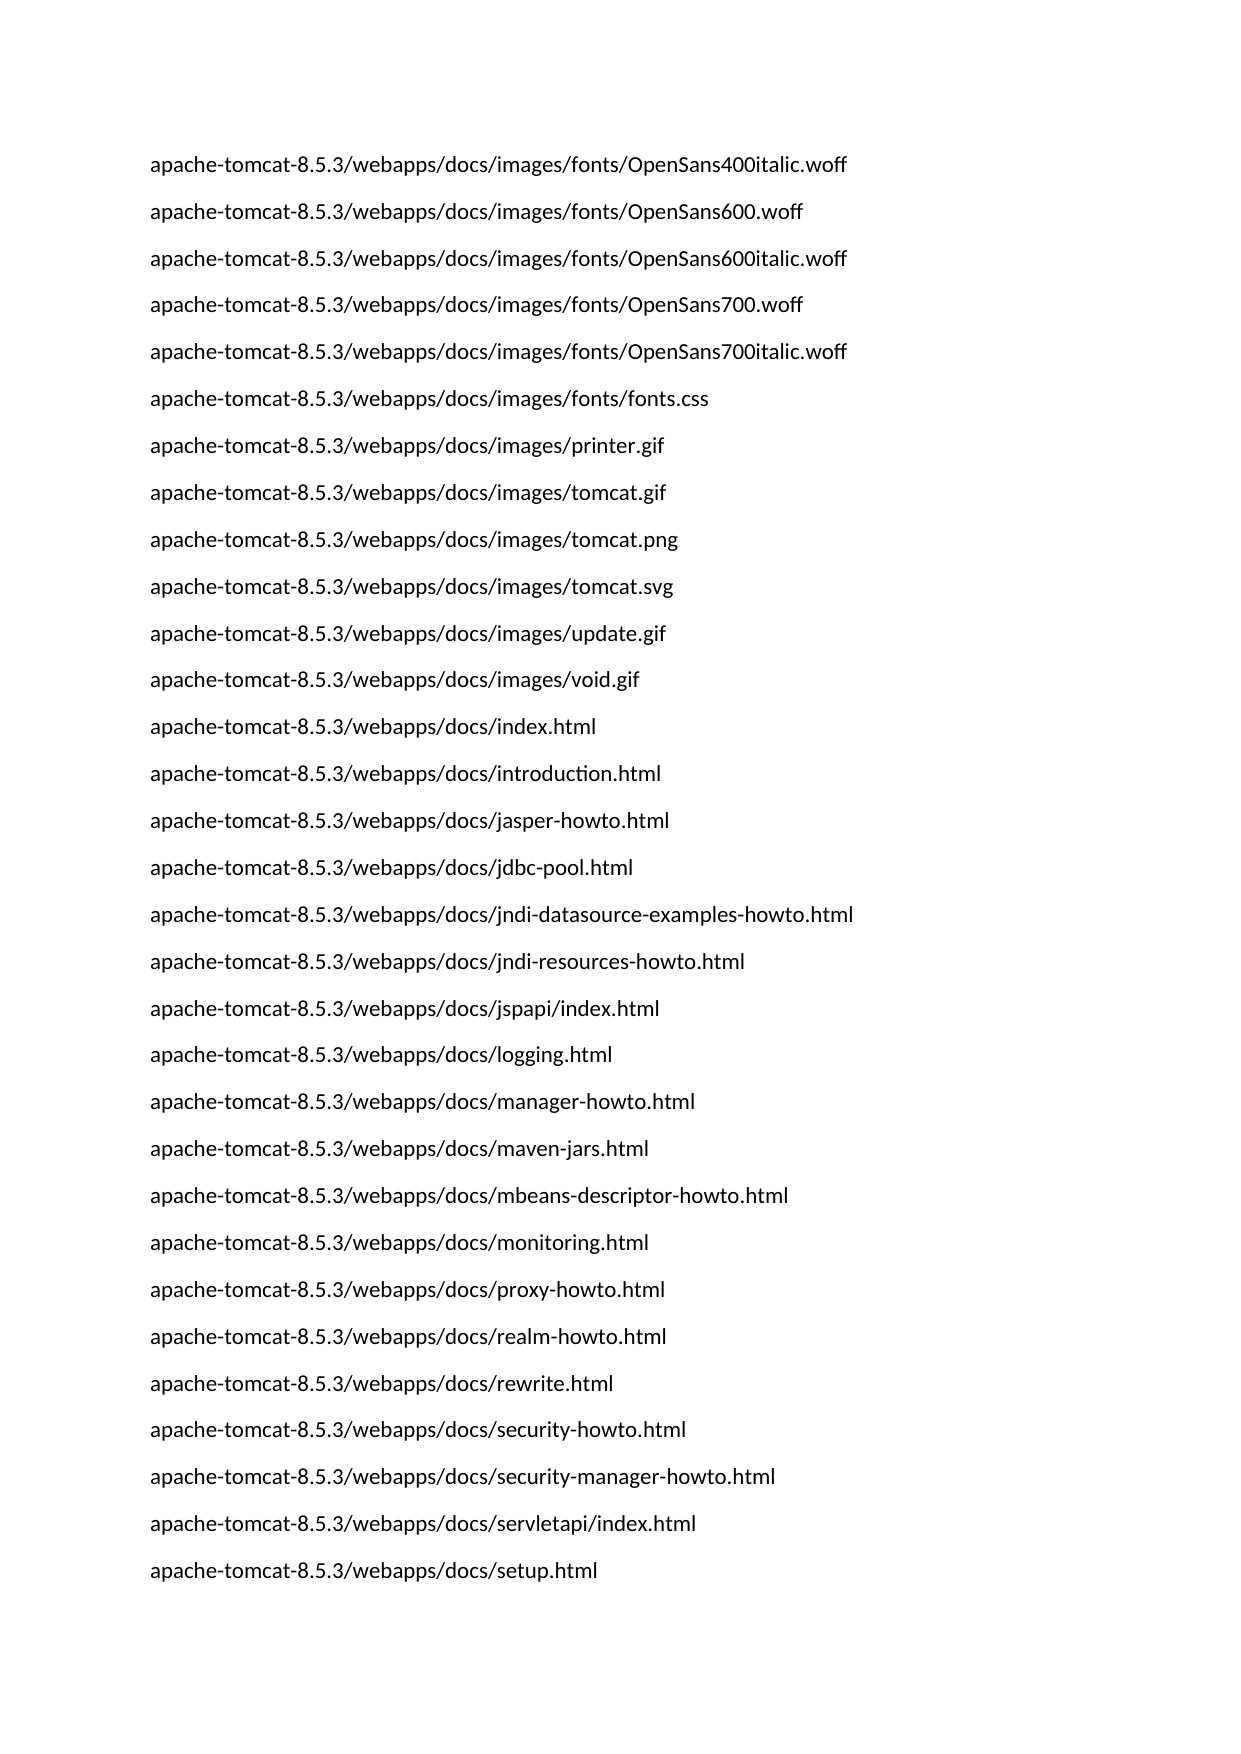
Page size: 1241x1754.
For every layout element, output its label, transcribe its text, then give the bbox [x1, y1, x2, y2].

text apache-tomcat-8.5.3/webapps/docs/jndi-resources-howto.html [150, 947, 1090, 975]
text apache-tomcat-8.5.3/webapps/docs/jspapi/index.html [150, 994, 1090, 1022]
text apache-tomcat-8.5.3/webapps/docs/index.html [150, 712, 1090, 741]
text apache-tomcat-8.5.3/webapps/docs/realm-howto.html [150, 1322, 1090, 1350]
text apache-tomcat-8.5.3/webapps/docs/proxy-howto.html [150, 1275, 1090, 1303]
text apache-tomcat-8.5.3/webapps/docs/images/fonts/OpenSans700.woff [150, 291, 1090, 319]
text apache-tomcat-8.5.3/webapps/docs/images/printer.gif [150, 431, 1090, 459]
text apache-tomcat-8.5.3/webapps/docs/maven-jars.html [150, 1134, 1090, 1162]
text apache-tomcat-8.5.3/webapps/docs/rewrite.html [150, 1369, 1090, 1397]
text apache-tomcat-8.5.3/webapps/docs/images/tomcat.svg [150, 572, 1090, 600]
text apache-tomcat-8.5.3/webapps/docs/logging.html [150, 1041, 1090, 1069]
text apache-tomcat-8.5.3/webapps/docs/images/tomcat.gif [150, 478, 1090, 506]
text apache-tomcat-8.5.3/webapps/docs/setup.html [150, 1556, 1090, 1584]
text apache-tomcat-8.5.3/webapps/docs/images/void.gif [150, 666, 1090, 694]
text apache-tomcat-8.5.3/webapps/docs/jndi-datasource-examples-howto.html [150, 900, 1090, 928]
text apache-tomcat-8.5.3/webapps/docs/jasper-howto.html [150, 806, 1090, 834]
text apache-tomcat-8.5.3/webapps/docs/manager-howto.html [150, 1087, 1090, 1116]
text apache-tomcat-8.5.3/webapps/docs/mbeans-descriptor-howto.html [150, 1181, 1090, 1209]
text apache-tomcat-8.5.3/webapps/docs/images/tomcat.png [150, 525, 1090, 553]
text apache-tomcat-8.5.3/webapps/docs/images/fonts/fonts.css [150, 384, 1090, 412]
text apache-tomcat-8.5.3/webapps/docs/images/fonts/OpenSans600.woff [150, 197, 1090, 225]
text apache-tomcat-8.5.3/webapps/docs/security-manager-howto.html [150, 1462, 1090, 1491]
text apache-tomcat-8.5.3/webapps/docs/images/update.gif [150, 619, 1090, 647]
text apache-tomcat-8.5.3/webapps/docs/introduction.html [150, 759, 1090, 787]
text apache-tomcat-8.5.3/webapps/docs/servletapi/index.html [150, 1509, 1090, 1537]
text apache-tomcat-8.5.3/webapps/docs/images/fonts/OpenSans600italic.woff [150, 244, 1090, 272]
text apache-tomcat-8.5.3/webapps/docs/security-howto.html [150, 1416, 1090, 1444]
text apache-tomcat-8.5.3/webapps/docs/jdbc-pool.html [150, 853, 1090, 881]
text apache-tomcat-8.5.3/webapps/docs/monitoring.html [150, 1228, 1090, 1256]
text apache-tomcat-8.5.3/webapps/docs/images/fonts/OpenSans400italic.woff [150, 150, 1090, 178]
text apache-tomcat-8.5.3/webapps/docs/images/fonts/OpenSans700italic.woff [150, 337, 1090, 366]
